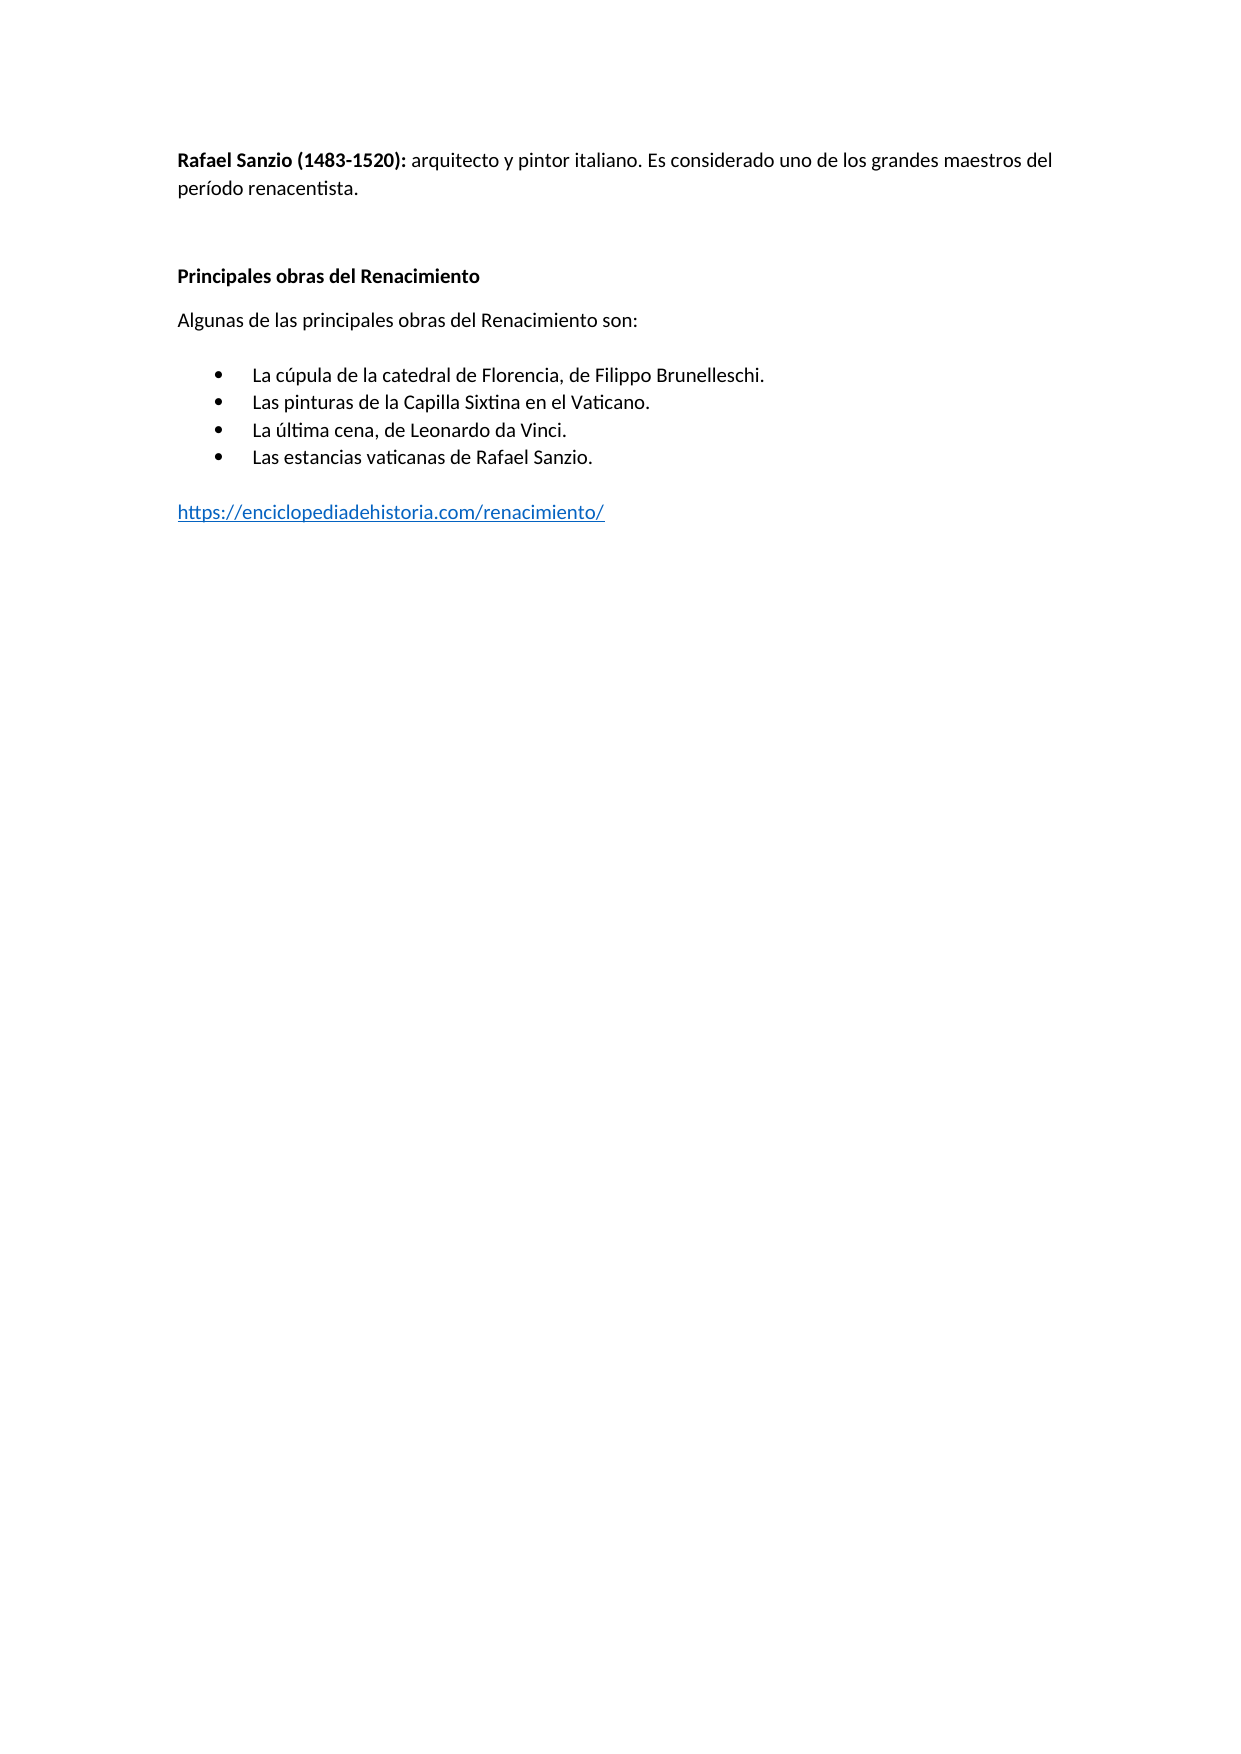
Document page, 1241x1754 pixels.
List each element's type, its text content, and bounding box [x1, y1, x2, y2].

list La cúpula de la catedral de Florencia, de Filippo Brunelleschi. [215, 362, 1063, 387]
text https://enciclopediadehistoria.com/renacimiento/ [177, 499, 1063, 524]
text Rafael Sanzio (1483-1520): arquitecto y pintor italiano. Es considerado uno de los grandes maestros del período renacentista. [177, 148, 1063, 200]
text Principales obras del Renacimiento [177, 263, 1063, 288]
list Las estancias vaticanas de Rafael Sanzio. [215, 444, 1063, 469]
list La última cena, de Leonardo da Vinci. [215, 417, 1063, 442]
text Algunas de las principales obras del Renacimiento son: [177, 307, 1063, 333]
list Las pinturas de la Capilla Sixtina en el Vaticano. [215, 389, 1063, 415]
